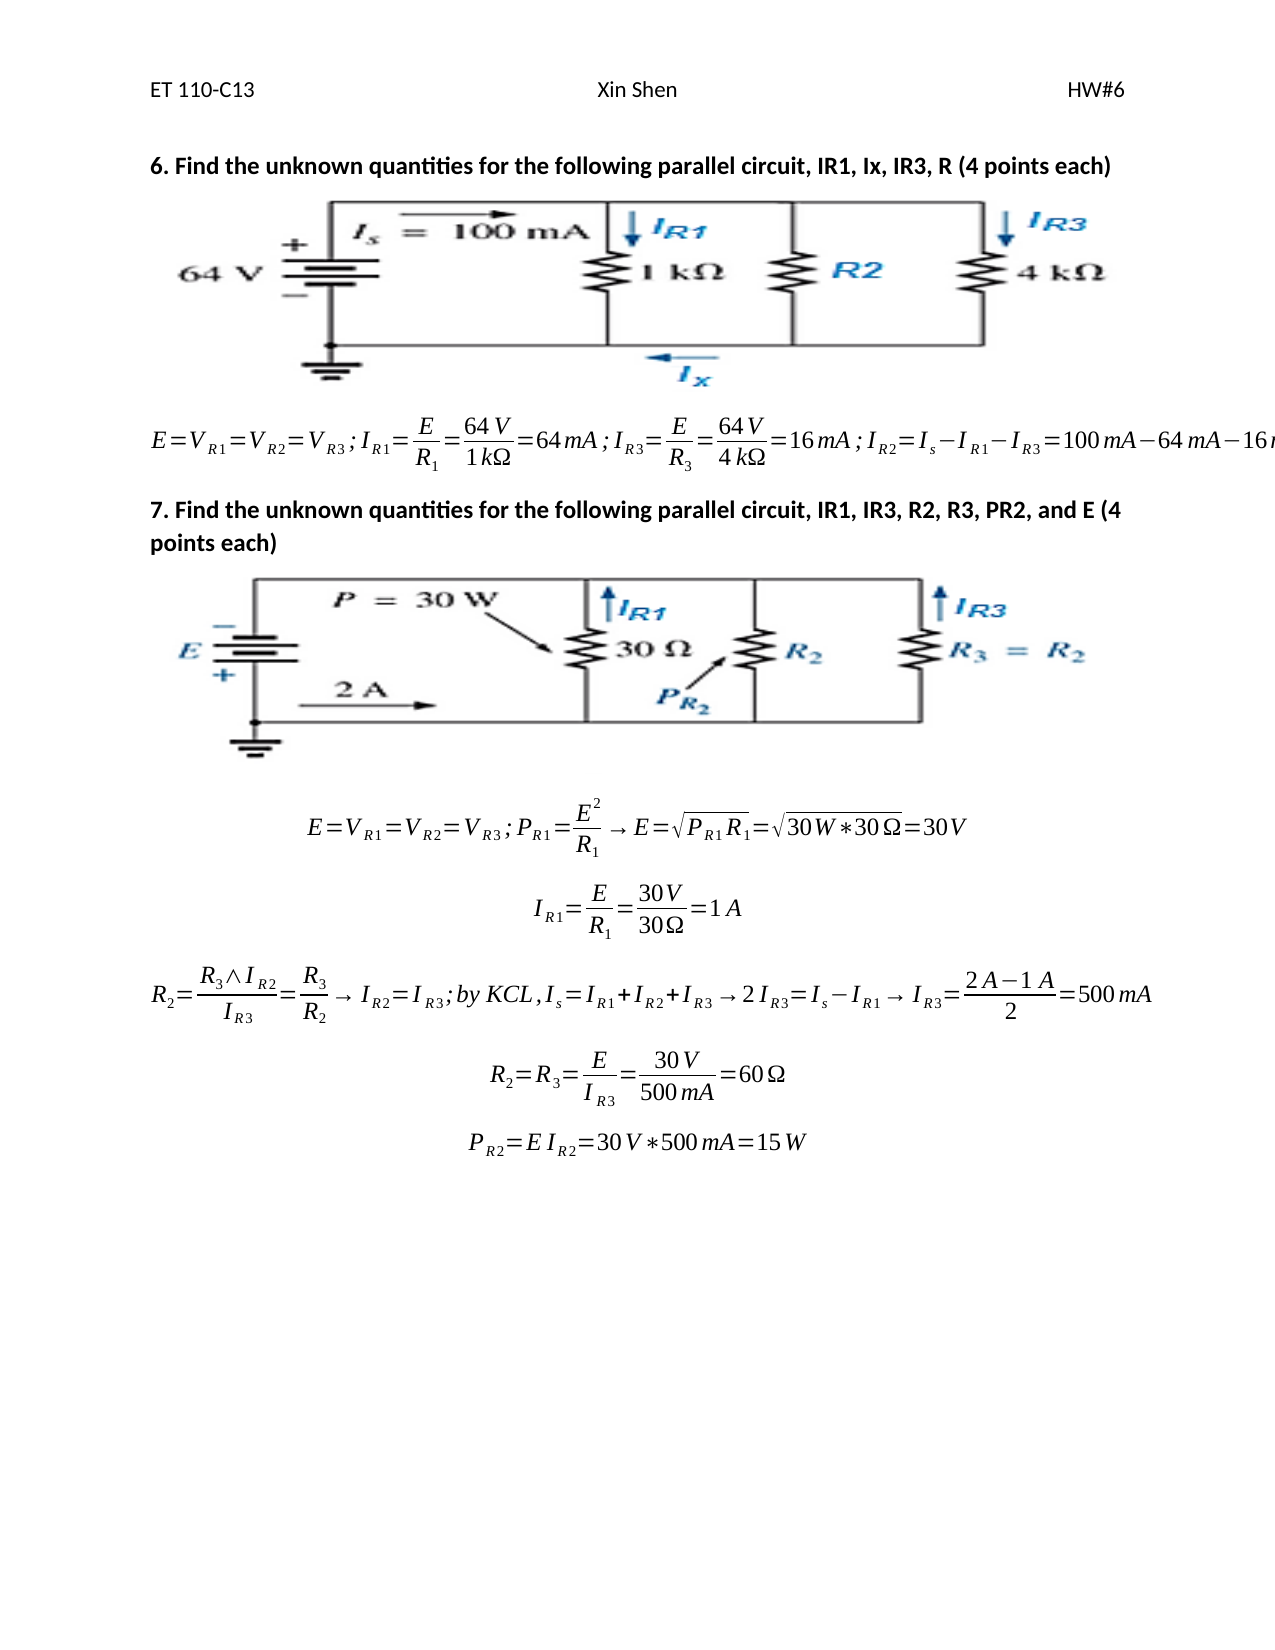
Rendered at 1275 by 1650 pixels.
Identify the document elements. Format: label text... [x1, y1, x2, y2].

text 6. Find the unknown quantities for the following parallel circuit, IR1, Ix, IR3, R (4 points each) [150, 150, 1125, 181]
text 7. Find the unknown quantities for the following parallel circuit, IR1, IR3, R2, R3, PR2, and E (4 points each) [150, 494, 1125, 557]
